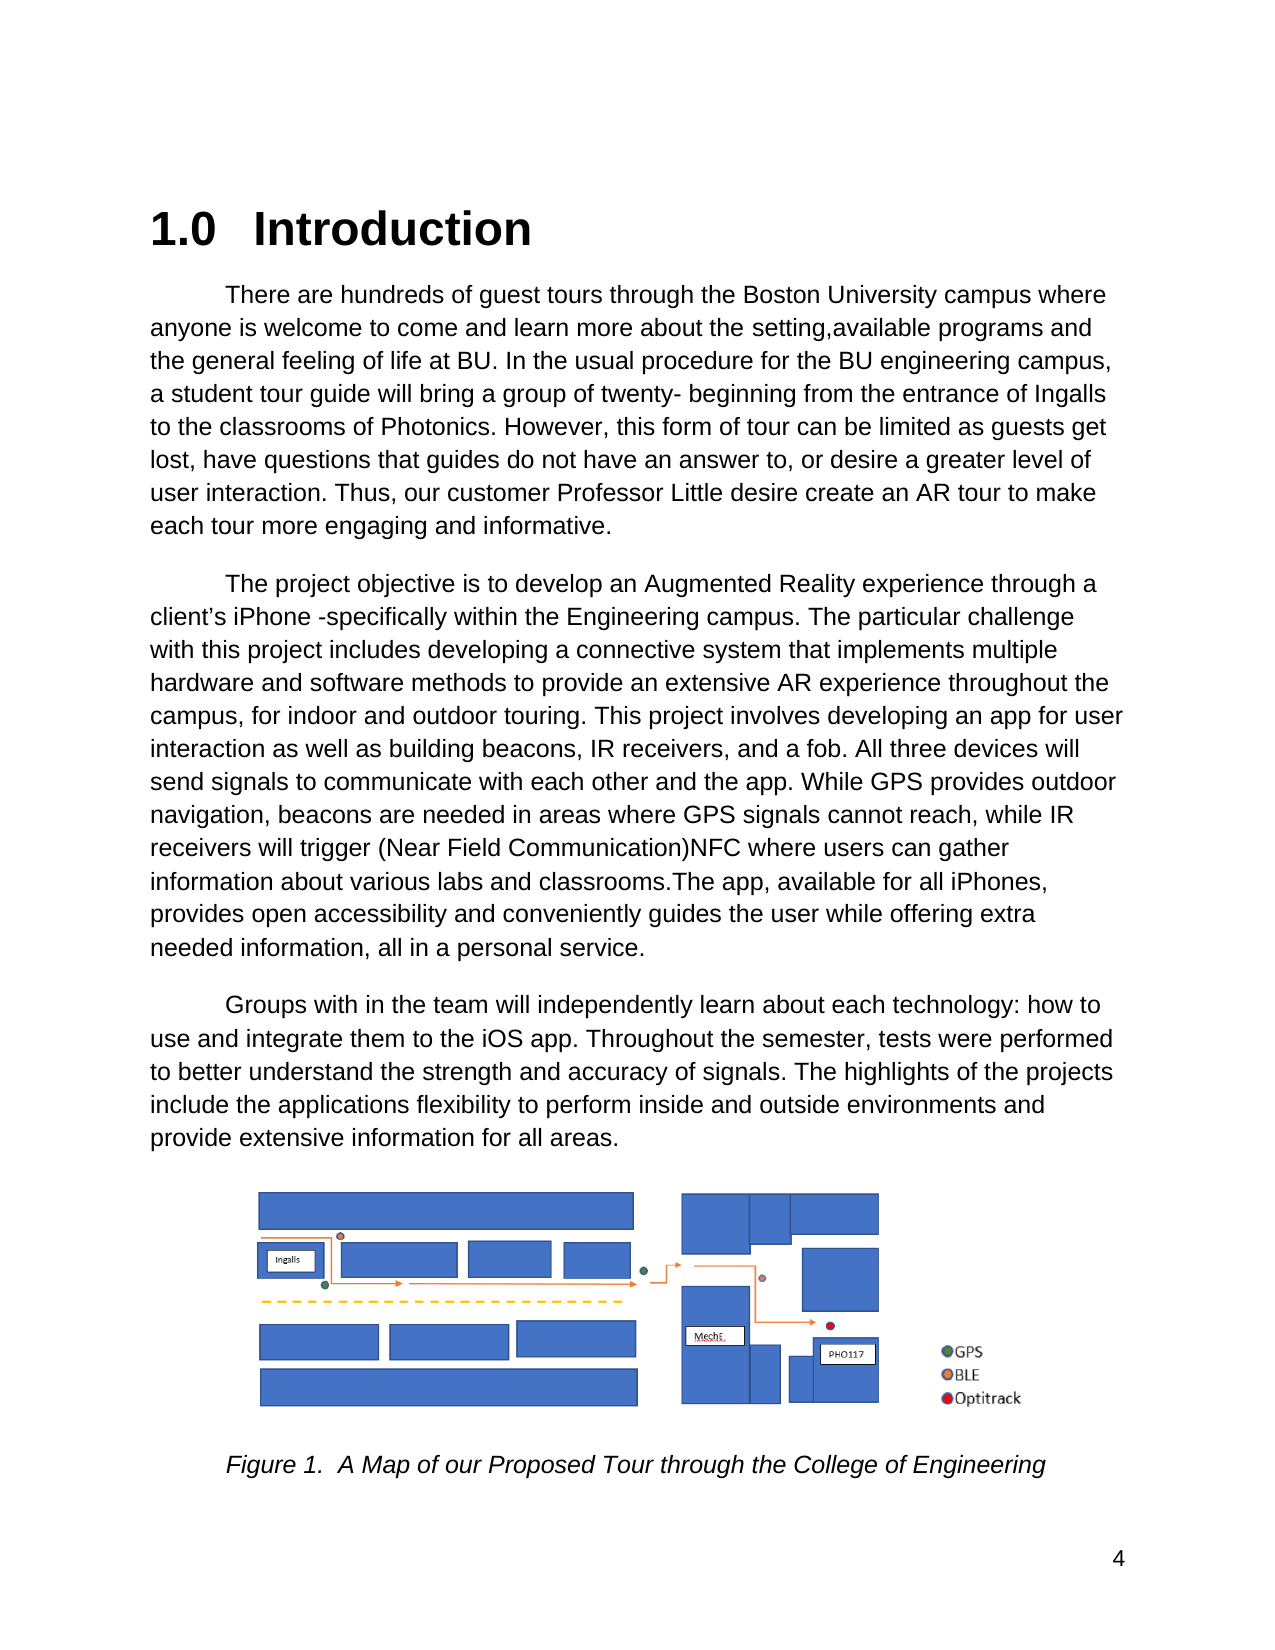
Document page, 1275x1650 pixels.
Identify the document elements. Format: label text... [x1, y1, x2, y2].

text Figure 1. A Map of our Proposed Tour through the College of Engineering [150, 1450, 1125, 1479]
picture [229, 1180, 1046, 1426]
text Groups with in the team will independently learn about each technology: how to use and integrate them to the iOS app. Throughout the semester, tests were performed to better understand the strength and accuracy of signals. The highlights of the projects include the applications flexibility to perform inside and outside environments and provide extensive information for all areas. [150, 991, 1125, 1151]
text There are hundreds of guest tours through the Boston University campus where anyone is welcome to come and learn more about the setting,available programs and the general feeling of life at BU. In the usual procedure for the BU engineering campus, a student tour guide will bring a group of twenty- beginning from the entrance of Ingalls to the classrooms of Photonics. However, this form of tour can be limited as guests get lost, have questions that guides do not have an answer to, or desire a greater level of user interaction. Thus, our customer Professor Little desire create an AR tour to make each tour more engaging and informative. [150, 280, 1125, 540]
text The project objective is to develop an Augmented Reality experience through a client’s iPhone -specifically within the Engineering campus. The particular challenge with this project includes developing a connective system that implements multiple hardware and software methods to provide an extensive AR experience throughout the campus, for indoor and outdoor touring. This project involves developing an app for user interaction as well as building beacons, IR receivers, and a fob. All three devices will send signals to communicate with each other and the app. While GPS provides outdoor navigation, beacons are needed in areas where GPS signals cannot reach, while IR receivers will trigger (Near Field Communication)NFC where users can gather information about various labs and classrooms.The app, available for all iPhones, provides open accessibility and conveniently guides the user while offering extra needed information, all in a personal service. [150, 569, 1125, 961]
subtitle 1.0 Introduction [150, 200, 1125, 255]
